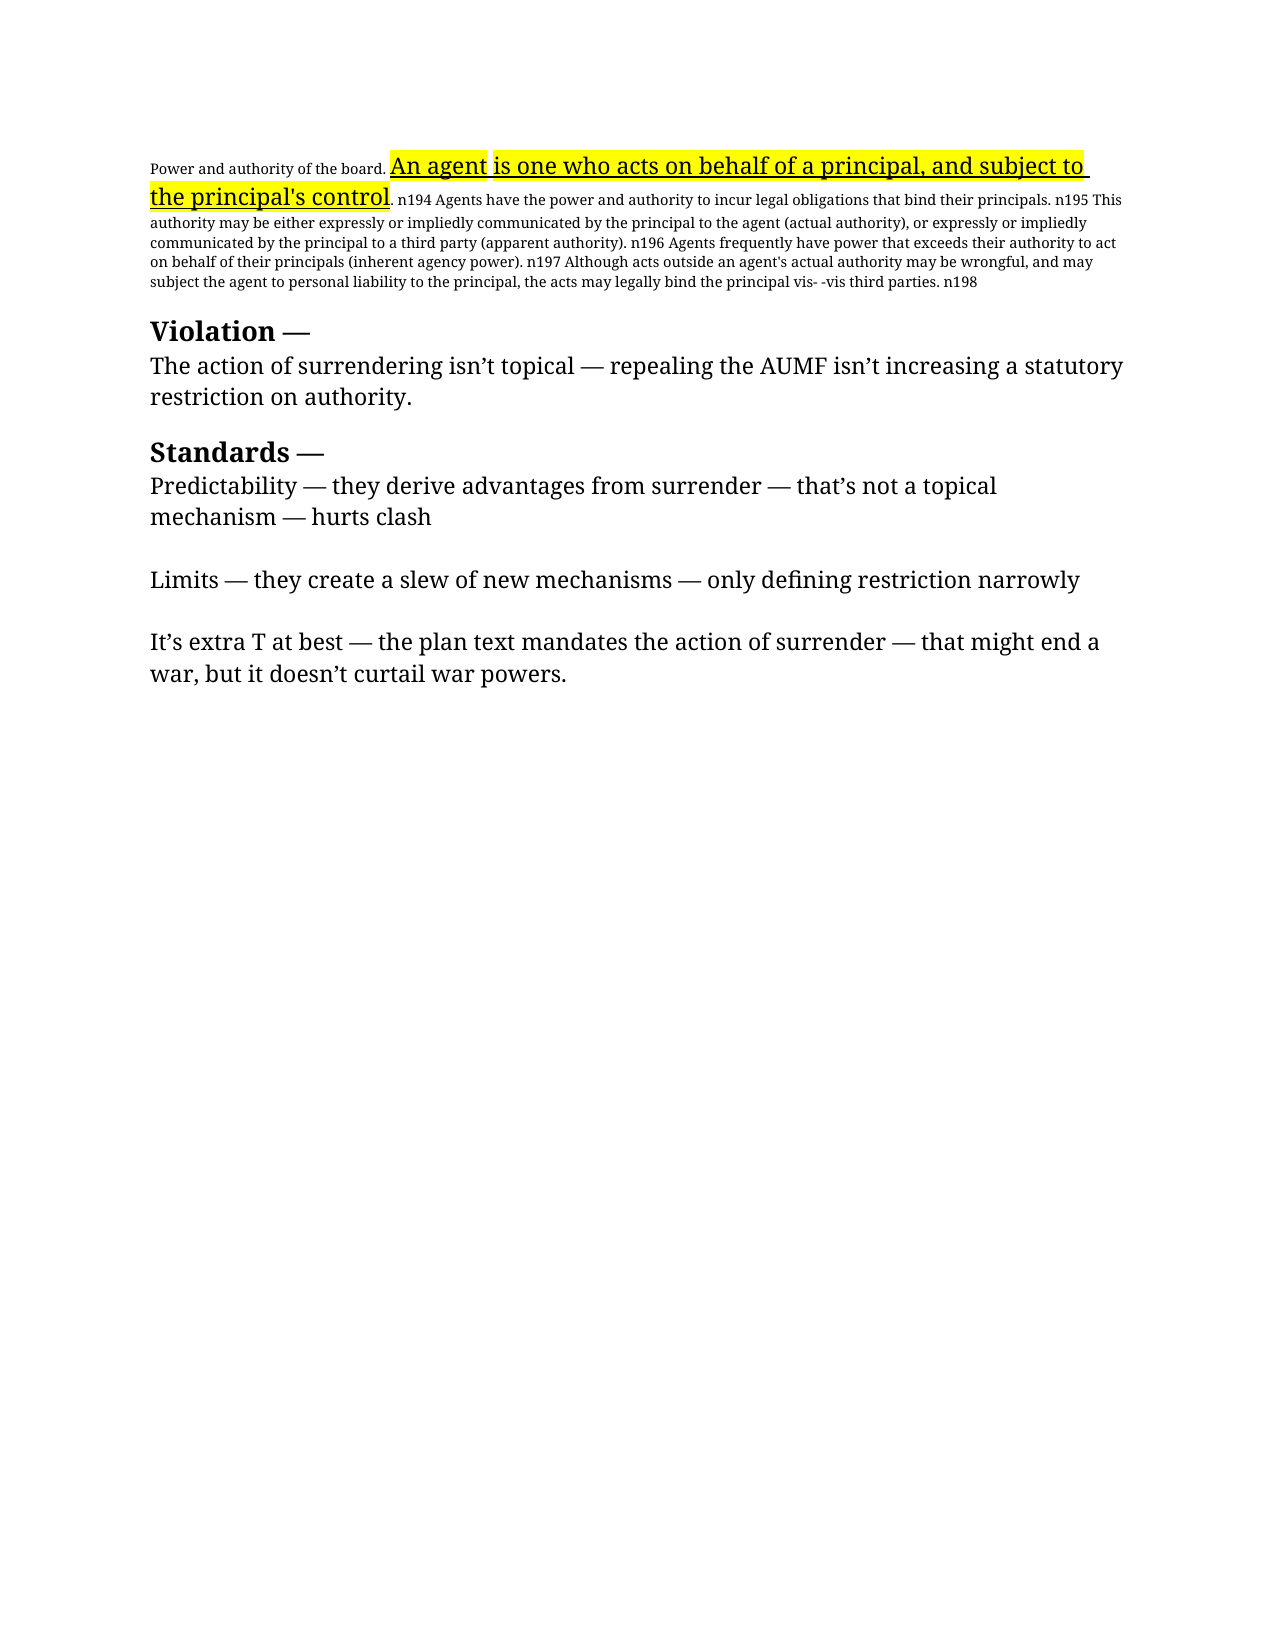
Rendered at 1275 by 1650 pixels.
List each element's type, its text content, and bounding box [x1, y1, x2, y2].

text It’s extra T at best — the plan text mandates the action of surrender — that might end a war, but it doesn’t curtail war powers. [150, 626, 1125, 689]
text Limits — they create a slew of new mechanisms — only defining restriction narrowly [150, 564, 1125, 595]
subtitle Violation — [150, 313, 1125, 350]
subtitle Standards — [150, 433, 1125, 470]
text Predictability — they derive advantages from surrender — that’s not a topical mechanism — hurts clash [150, 470, 1125, 532]
text Power and authority of the board. An agent is one who acts on behalf of a principal, and subject to the principal's control. n194 Agents have the power and authority to incur legal obligations that bind their principals. n195 This authority may be either expressly or impliedly communicated by the principal to the agent (actual authority), or expressly or impliedly communicated by the principal to a third party (apparent authority). n196 Agents frequently have power that exceeds their authority to act on behalf of their principals (inherent agency power). n197 Although acts outside an agent's actual authority may be wrongful, and may subject the agent to personal liability to the principal, the acts may legally bind the principal vis- -vis third parties. n198 [150, 150, 1125, 292]
text The action of surrendering isn’t topical — repealing the AUMF isn’t increasing a statutory restriction on authority. [150, 350, 1125, 412]
